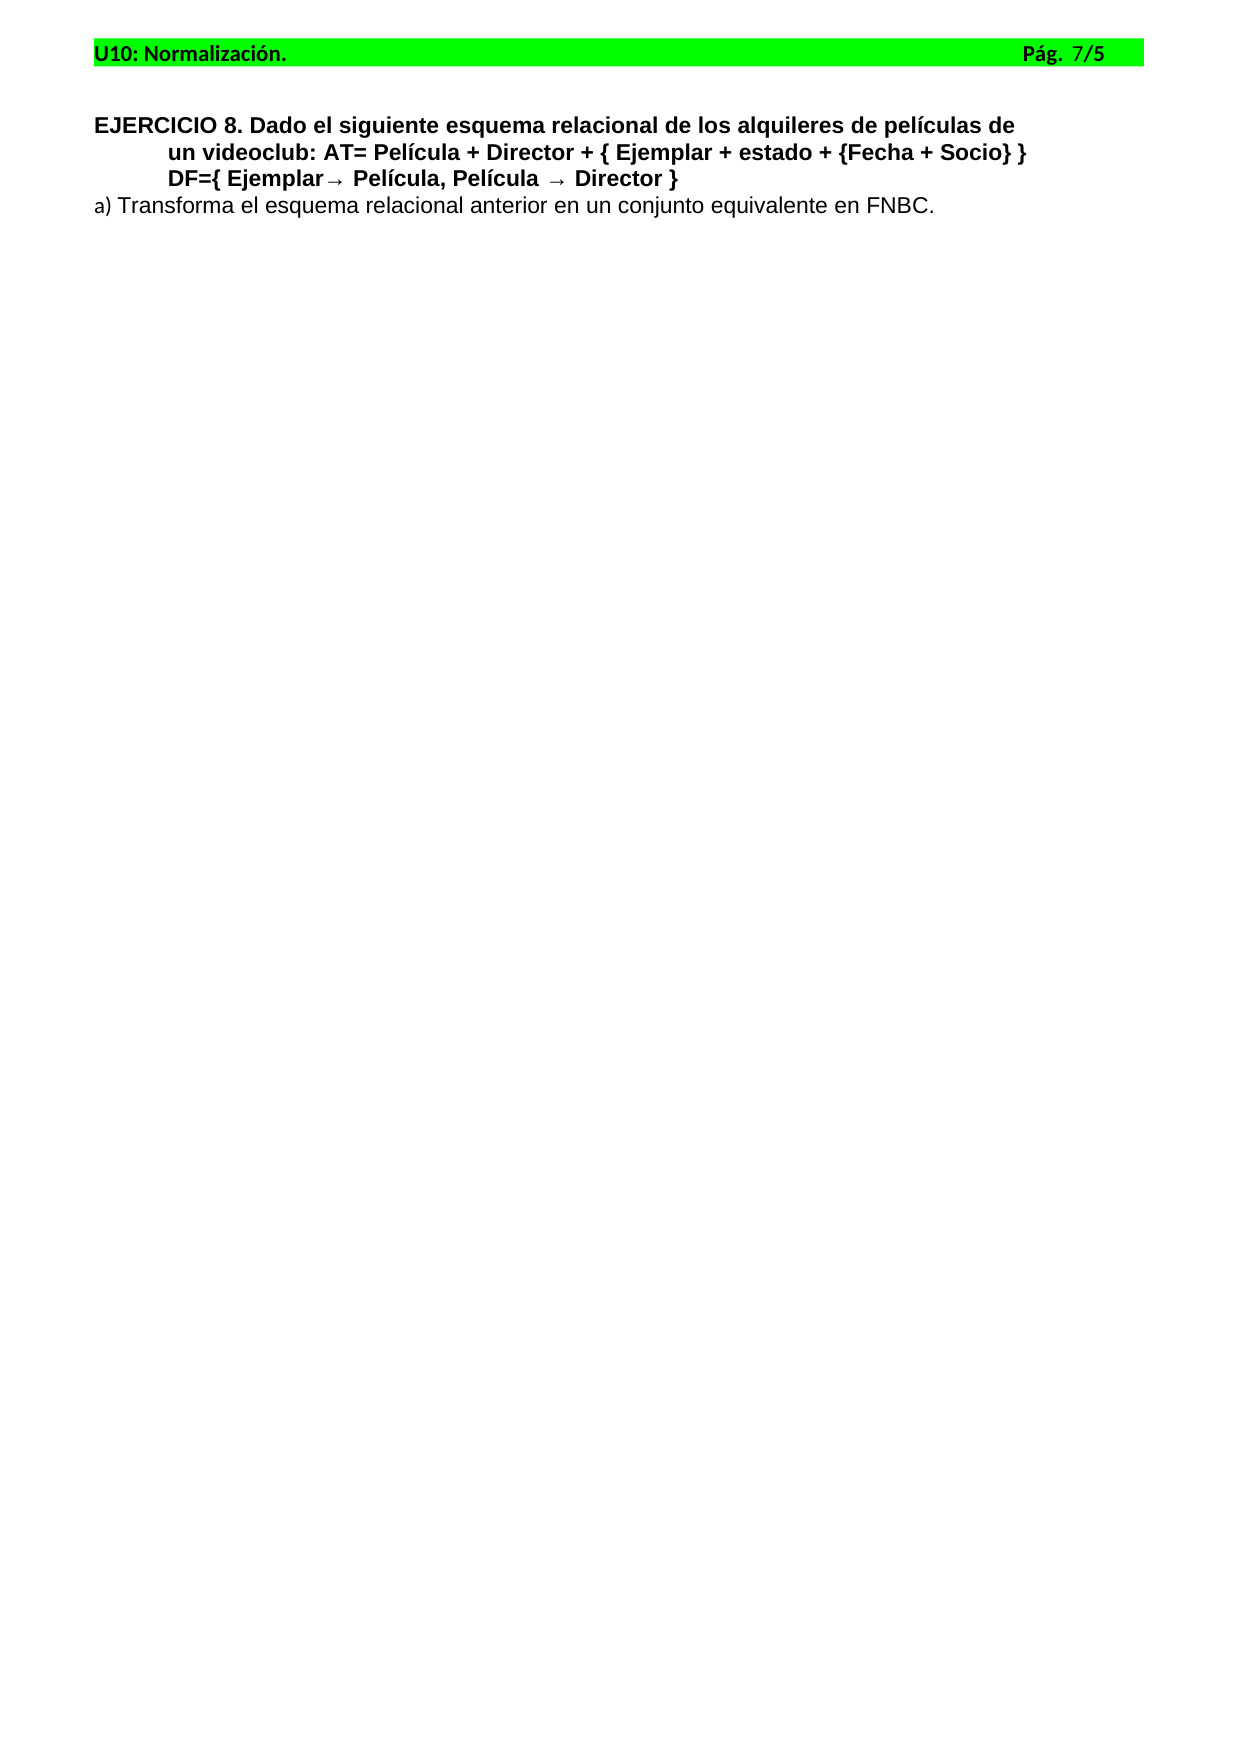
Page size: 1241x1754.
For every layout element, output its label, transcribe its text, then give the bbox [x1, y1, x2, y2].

list Transforma el esquema relacional anterior en un conjunto equivalente en FNBC. [94, 192, 1155, 219]
text DF={ Ejemplar→ Película, Película → Director } [168, 165, 1155, 192]
subtitle EJERCICIO 8. Dado el siguiente esquema relacional de los alquileres de películas de un videoclub: AT= Película + Director + { Ejemplar + estado + {Fecha + Socio} } [94, 112, 1040, 165]
